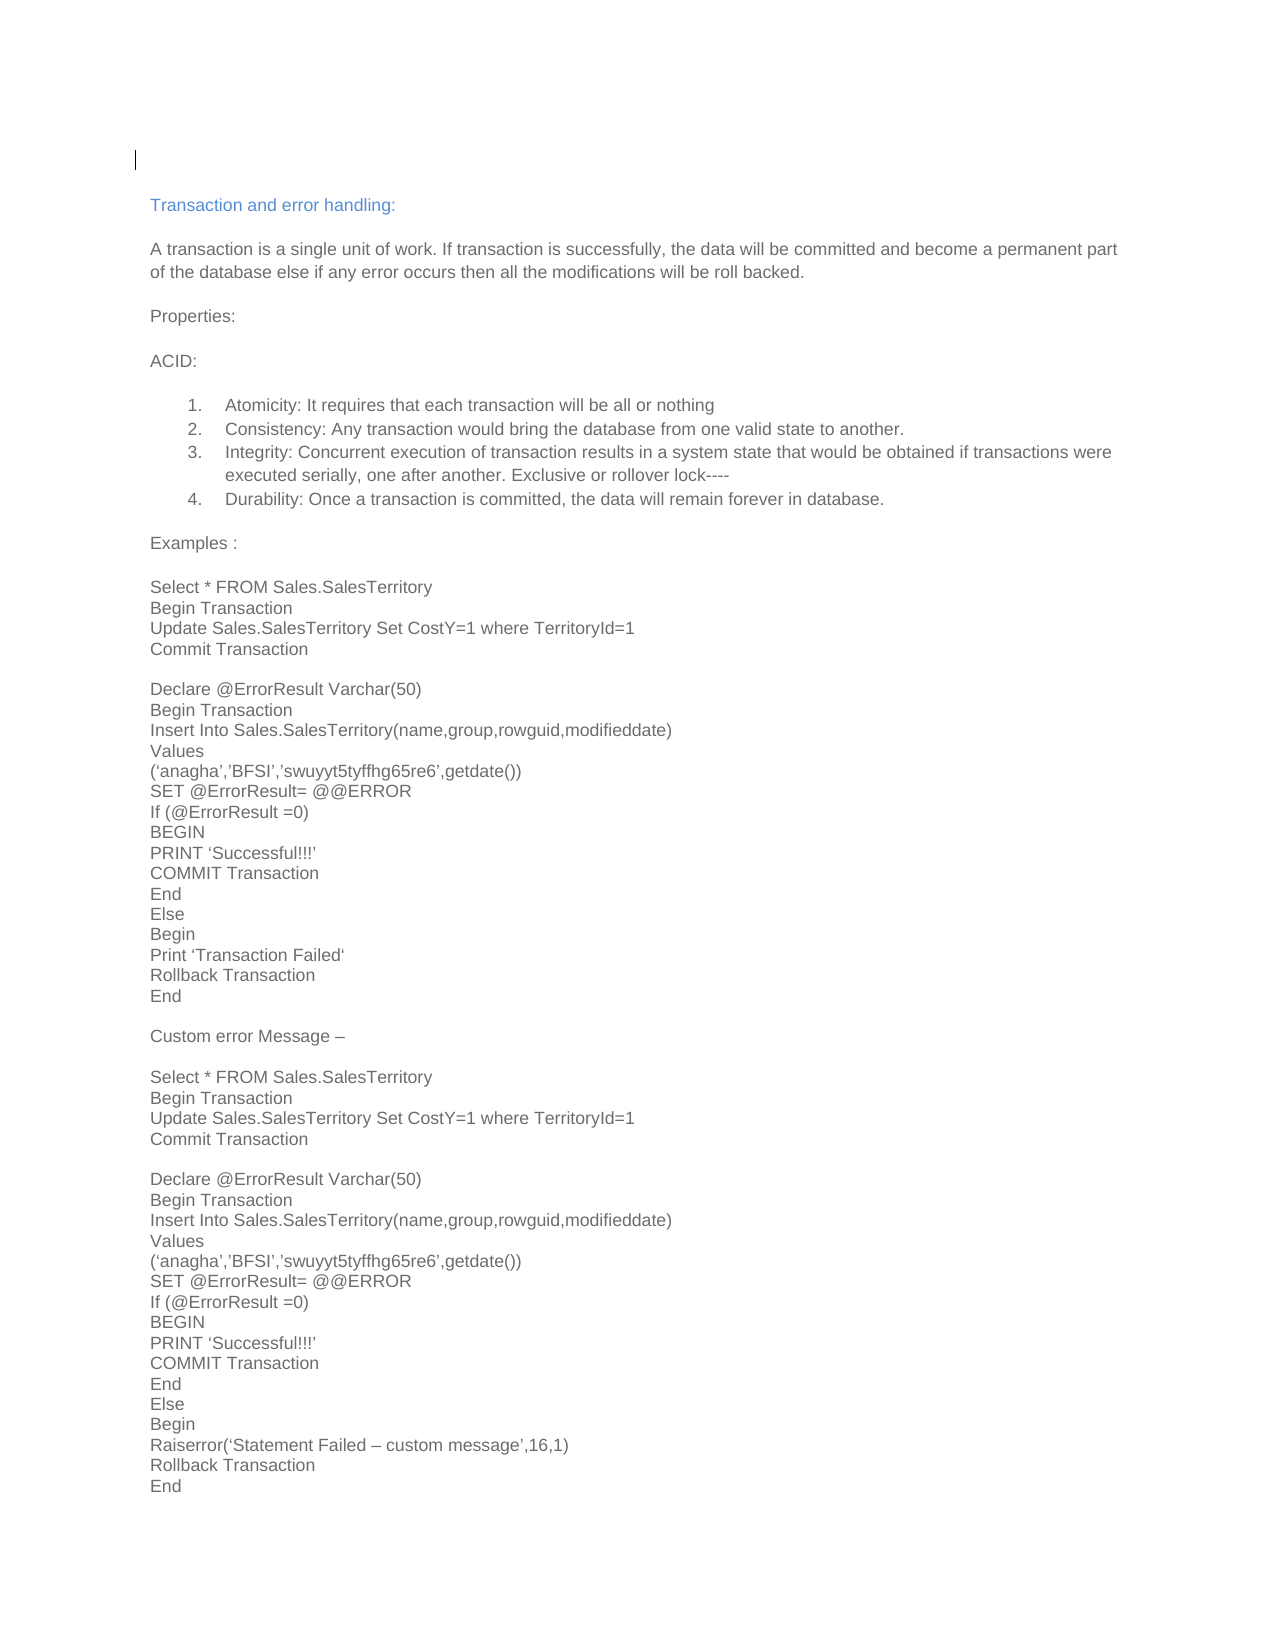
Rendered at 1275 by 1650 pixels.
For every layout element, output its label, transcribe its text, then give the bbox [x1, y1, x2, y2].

text Begin Transaction [150, 1087, 1125, 1108]
text PRINT ‘Successful!!!’ [150, 842, 1125, 863]
text Transaction and error handling: [150, 194, 1125, 215]
text COMMIT Transaction [150, 1353, 1125, 1373]
text If (@ErrorResult =0) [150, 802, 1125, 822]
text ACID: [150, 351, 1125, 371]
text Begin Transaction [150, 1189, 1125, 1210]
text (‘anagha’,’BFSI’,’swuyyt5tyffhg65re6’,getdate()) [150, 761, 1125, 781]
text Begin Transaction [150, 699, 1125, 720]
text (‘anagha’,’BFSI’,’swuyyt5tyffhg65re6’,getdate()) [150, 1251, 1125, 1271]
text Print ‘Transaction Failed‘ [150, 944, 1125, 965]
text If (@ErrorResult =0) [150, 1292, 1125, 1312]
list Consistency: Any transaction would bring the database from one valid state to another. [187, 418, 1125, 439]
text Values [150, 740, 1125, 761]
text Commit Transaction [150, 638, 1125, 659]
text Declare @ErrorResult Varchar(50) [150, 1169, 1125, 1189]
text End [150, 1475, 1125, 1496]
text COMMIT Transaction [150, 863, 1125, 883]
list Atomicity: It requires that each transaction will be all or nothing [187, 395, 1125, 415]
text Declare @ErrorResult Varchar(50) [150, 679, 1125, 699]
text Rollback Transaction [150, 965, 1125, 985]
text End [150, 1373, 1125, 1394]
text Else [150, 904, 1125, 924]
text Update Sales.SalesTerritory Set CostY=1 where TerritoryId=1 [150, 618, 1125, 638]
text A transaction is a single unit of work. If transaction is successfully, the data will be committed and become a permanent part of the database else if any error occurs then all the modifications will be roll backed. [150, 238, 1125, 282]
text End [150, 985, 1125, 1006]
text Insert Into Sales.SalesTerritory(name,group,rowguid,modifieddate) [150, 1210, 1125, 1230]
text Values [150, 1230, 1125, 1251]
list Durability: Once a transaction is committed, the data will remain forever in database. [187, 488, 1125, 509]
text SET @ErrorResult= @@ERROR [150, 781, 1125, 802]
text Begin [150, 924, 1125, 944]
text Begin Transaction [150, 597, 1125, 618]
text Rollback Transaction [150, 1455, 1125, 1475]
text PRINT ‘Successful!!!’ [150, 1332, 1125, 1353]
text Update Sales.SalesTerritory Set CostY=1 where TerritoryId=1 [150, 1108, 1125, 1128]
text BEGIN [150, 822, 1125, 842]
text Custom error Message – [150, 1026, 1125, 1047]
text Begin [150, 1414, 1125, 1434]
text Insert Into Sales.SalesTerritory(name,group,rowguid,modifieddate) [150, 720, 1125, 740]
text Properties: [150, 306, 1125, 327]
text Select * FROM Sales.SalesTerritory [150, 577, 1125, 597]
text End [150, 883, 1125, 904]
text BEGIN [150, 1312, 1125, 1332]
text Examples : [150, 533, 1125, 553]
text SET @ErrorResult= @@ERROR [150, 1271, 1125, 1292]
list Integrity: Concurrent execution of transaction results in a system state that would be obtained if transactions were executed serially, one after another. Exclusive or rollover lock---- [187, 442, 1125, 486]
text Select * FROM Sales.SalesTerritory [150, 1067, 1125, 1087]
text Else [150, 1394, 1125, 1414]
text Commit Transaction [150, 1128, 1125, 1149]
text Raiserror(‘Statement Failed – custom message’,16,1) [150, 1434, 1125, 1455]
